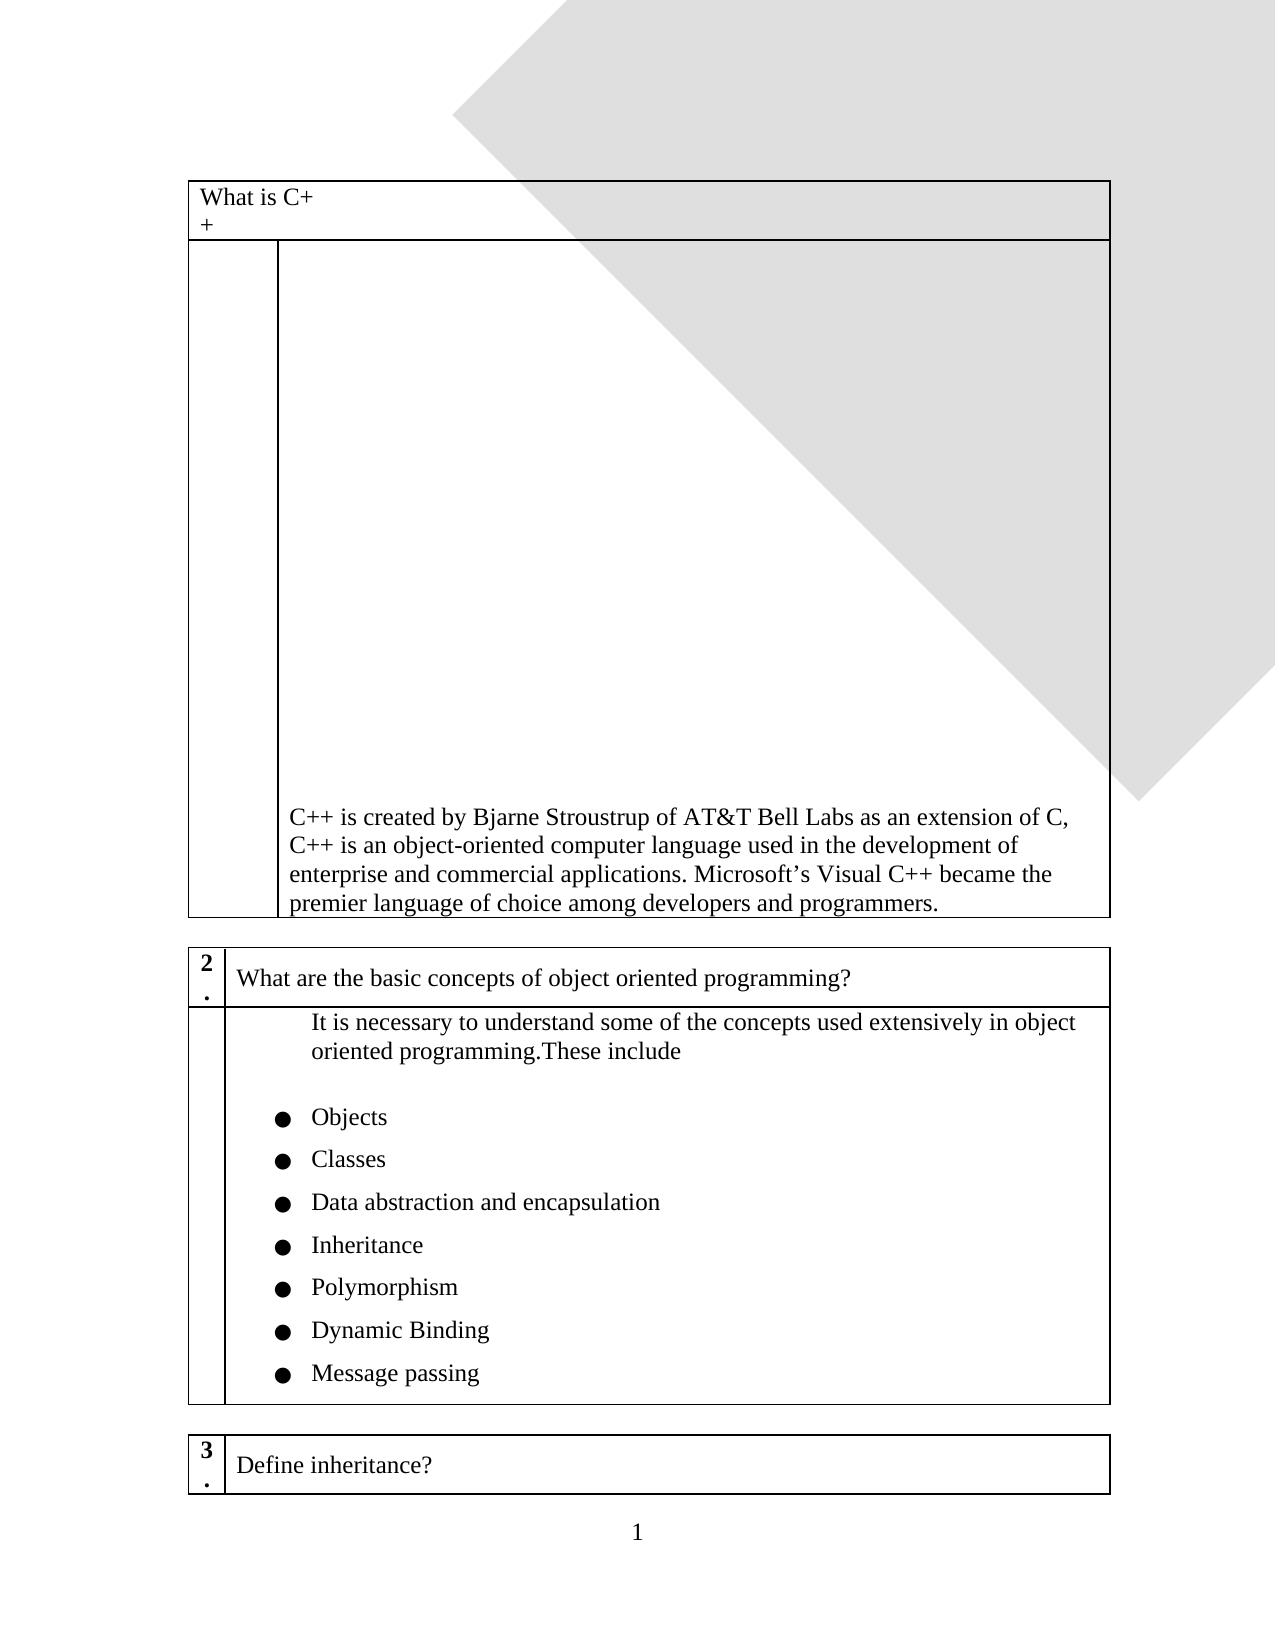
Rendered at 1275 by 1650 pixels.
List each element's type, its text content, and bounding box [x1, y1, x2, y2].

table_header 3. [189, 1436, 224, 1493]
table_cell [189, 241, 277, 917]
table_cell [189, 1008, 224, 1403]
table_header What is C++ [189, 182, 1109, 239]
table_header What are the basic concepts of object oriented programming? [226, 948, 1109, 1006]
table_header Define inheritance? [226, 1436, 1109, 1493]
table_header 2. [189, 948, 225, 1006]
table_cell C++ is created by Bjarne Stroustrup of AT&T Bell Labs as an extension of C, C++ is an object-oriented computer language used in the development of enterprise and commercial applications. Microsoft’s Visual C++ became the premier language of choice among developers and programmers. [279, 241, 1109, 917]
table_cell It is necessary to understand some of the concepts used extensively in object oriented programming.These include Objects Classes Data abstraction and encapsulation Inheritance Polymorphism Dynamic Binding Message passing [226, 1008, 1109, 1403]
